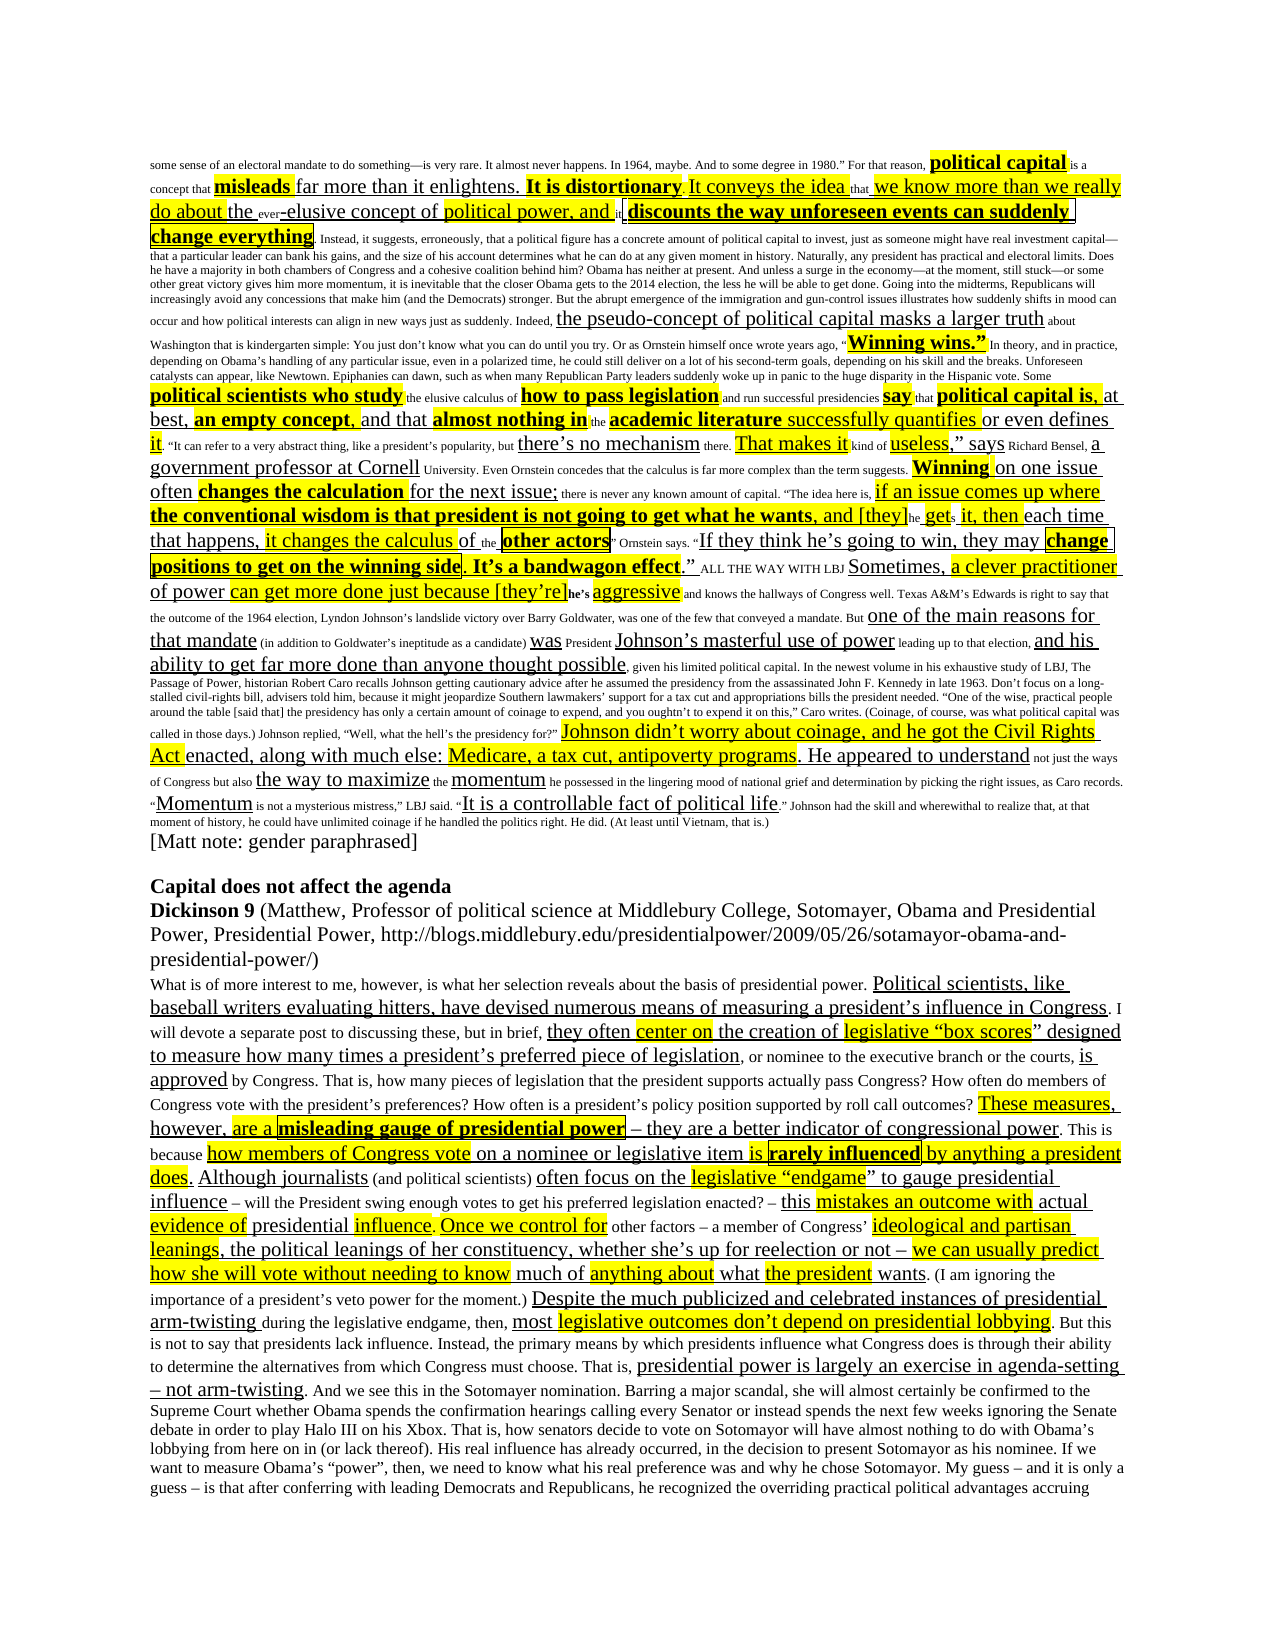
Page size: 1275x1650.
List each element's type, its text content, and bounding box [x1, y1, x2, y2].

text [150, 150, 1125, 829]
text [Matt note: gender paraphrased] [150, 829, 1125, 853]
subtitle Capital does not affect the agenda [150, 874, 1125, 898]
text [150, 971, 1125, 1497]
text Dickinson 9 (Matthew, Professor of political science at Middlebury College, Sotomayer, Obama and Presidential Power, Presidential Power, http://blogs.middlebury.edu/presidentialpower/2009/05/26/sotamayor-obama-and-presidential-power/) [150, 898, 1125, 971]
